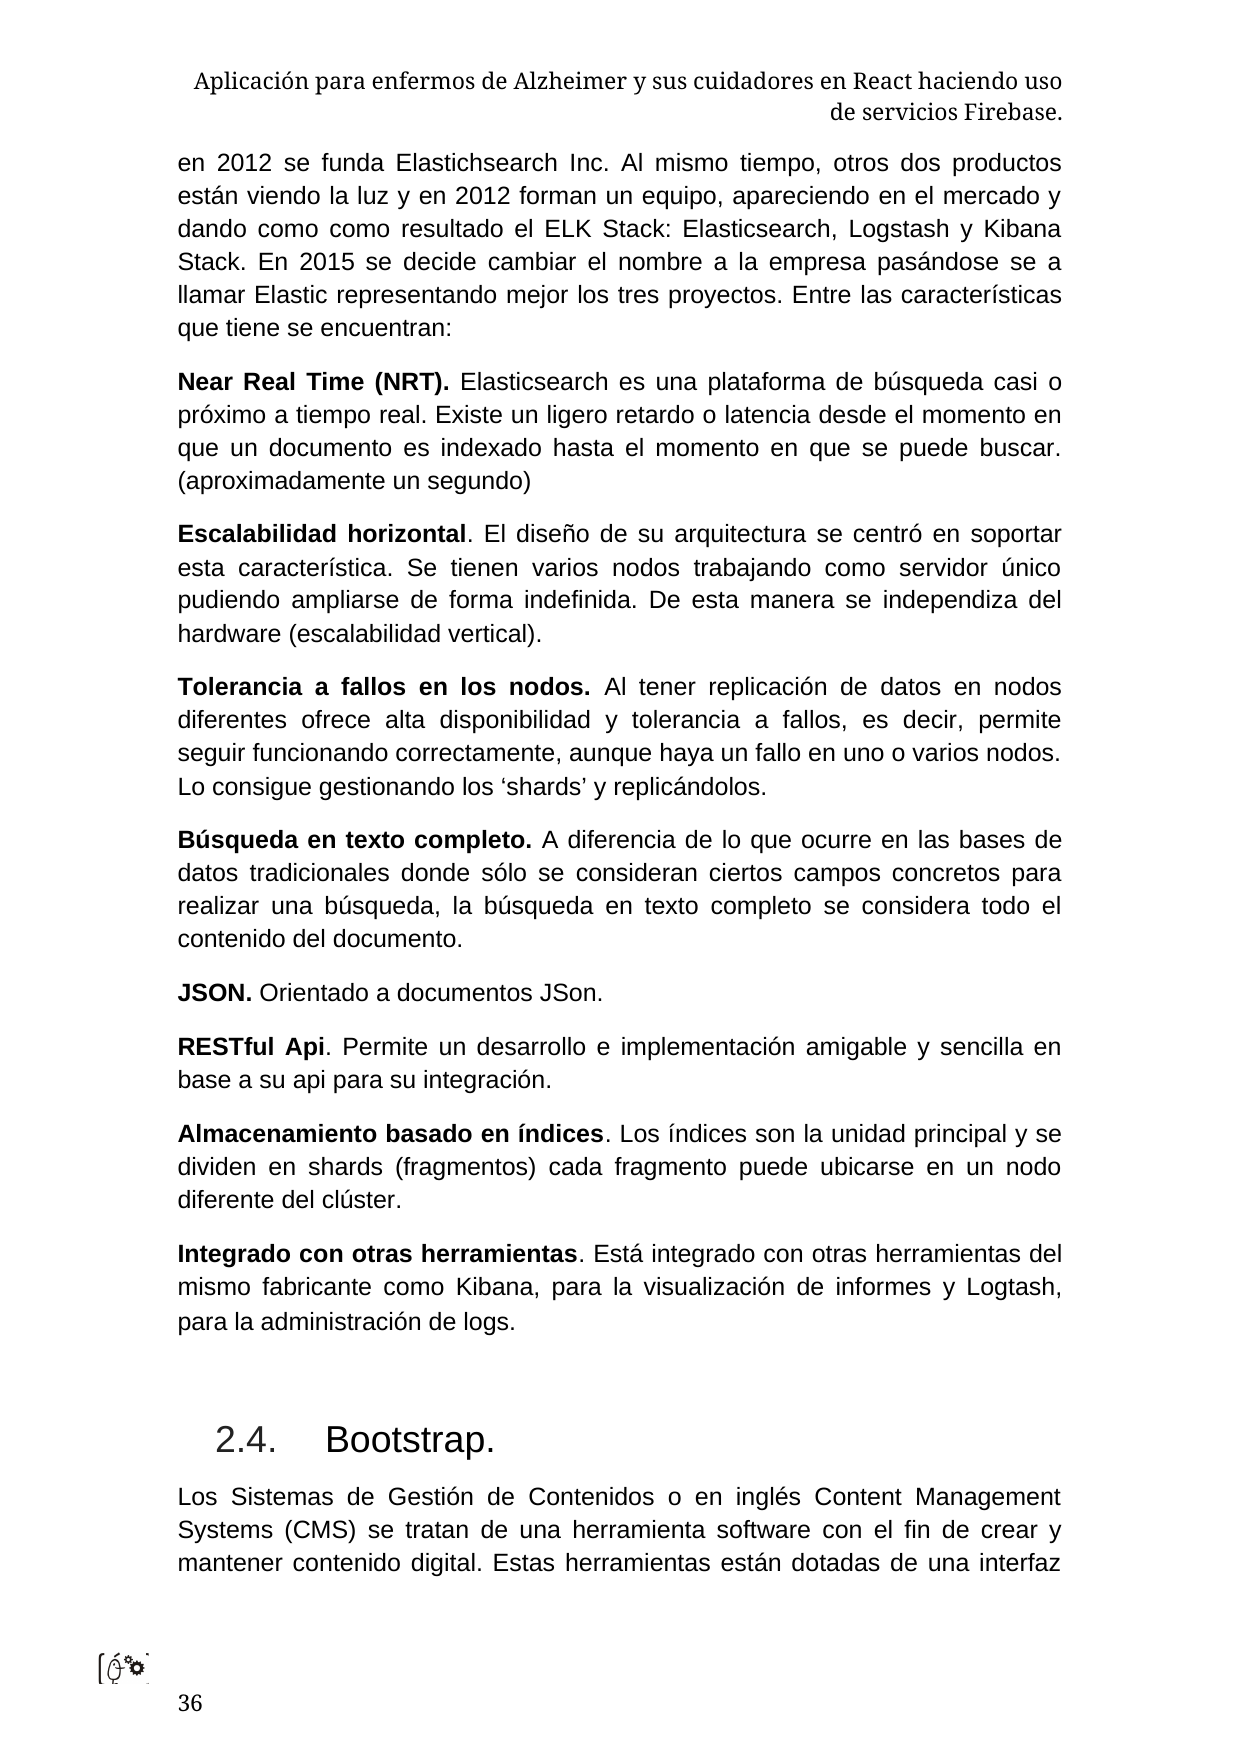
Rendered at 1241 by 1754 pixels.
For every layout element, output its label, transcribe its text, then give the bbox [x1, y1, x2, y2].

text JSON. Orientado a documentos JSon. [177, 978, 1063, 1007]
subtitle Bootstrap. [215, 1417, 1063, 1460]
text Almacenamiento basado en índices. Los índices son la unidad principal y se dividen en shards (fragmentos) cada fragmento puede ubicarse en un nodo diferente del clúster. [177, 1119, 1063, 1214]
text RESTful Api. Permite un desarrollo e implementación amigable y sencilla en base a su api para su integración. [177, 1032, 1063, 1094]
text Integrado con otras herramientas. Está integrado con otras herramientas del mismo fabricante como Kibana, para la visualización de informes y Logtash, para la administración de logs. [177, 1239, 1063, 1337]
text Tolerancia a fallos en los nodos. Al tener replicación de datos en nodos diferentes ofrece alta disponibilidad y tolerancia a fallos, es decir, permite seguir funcionando correctamente, aunque haya un fallo en uno o varios nodos. Lo consigue gestionando los ‘shards’ y replicándolos. [177, 672, 1063, 800]
text Near Real Time (NRT). Elasticsearch es una plataforma de búsqueda casi o próximo a tiempo real. Existe un ligero retardo o latencia desde el momento en que un documento es indexado hasta el momento en que se puede buscar. (aproximadamente un segundo) [177, 367, 1063, 494]
picture [98, 1652, 149, 1684]
text Escalabilidad horizontal. El diseño de su arquitectura se centró en soportar esta característica. Se tienen varios nodos trabajando como servidor único pudiendo ampliarse de forma indefinida. De esta manera se independiza del hardware (escalabilidad vertical). [177, 519, 1063, 647]
text Búsqueda en texto completo. A diferencia de lo que ocurre en las bases de datos tradicionales donde sólo se consideran ciertos campos concretos para realizar una búsqueda, la búsqueda en texto completo se considera todo el contenido del documento. [177, 825, 1063, 953]
